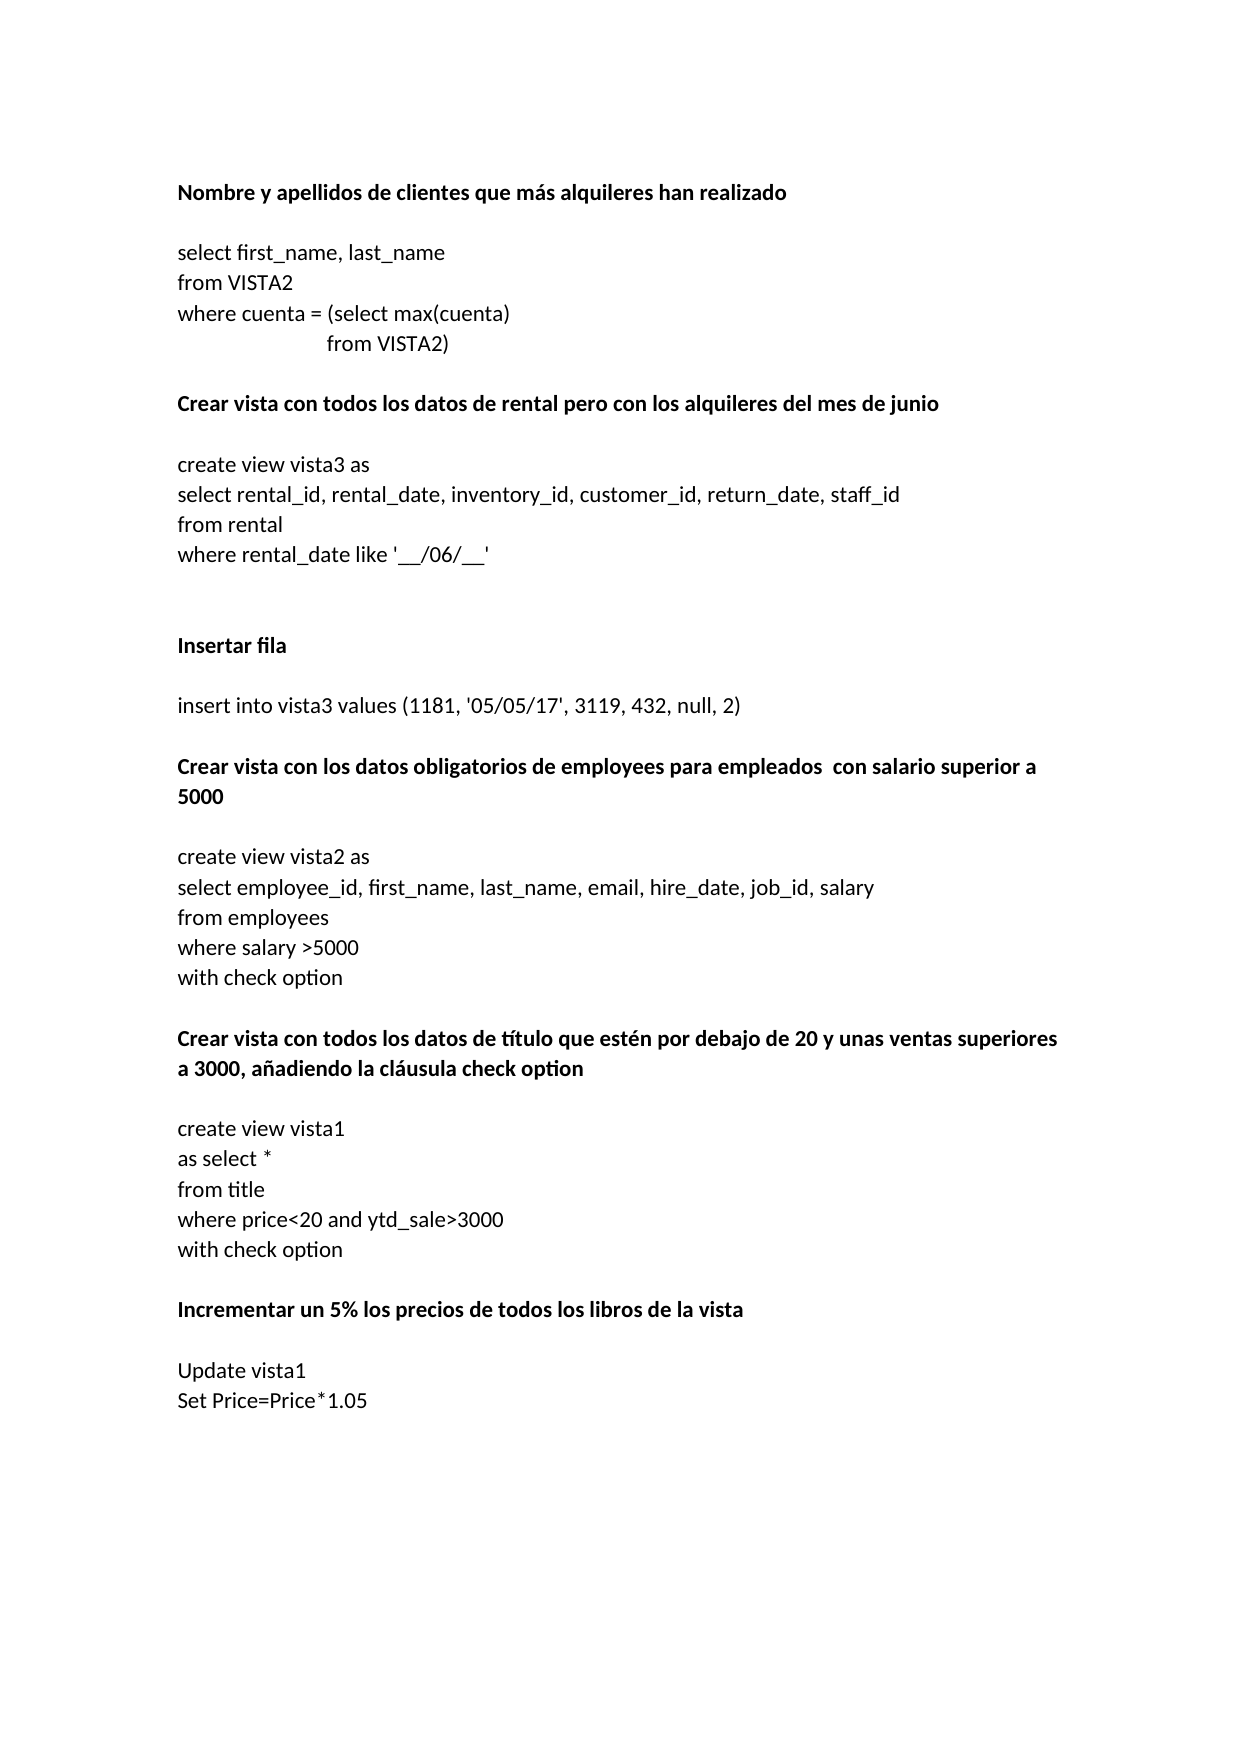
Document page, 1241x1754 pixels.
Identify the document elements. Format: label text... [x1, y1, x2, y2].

text create view vista2 as [177, 842, 1063, 870]
text Insertar fila [177, 631, 1063, 659]
text select rental_id, rental_date, inventory_id, customer_id, return_date, staff_id [177, 480, 1063, 508]
text from rental [177, 510, 1063, 538]
text Nombre y apellidos de clientes que más alquileres han realizado [177, 178, 1063, 206]
text where cuenta = (select max(cuenta) [177, 299, 1063, 327]
text where price<20 and ytd_sale>3000 [177, 1205, 1063, 1233]
text as select * [177, 1144, 1063, 1172]
text select employee_id, first_name, last_name, email, hire_date, job_id, salary [177, 873, 1063, 901]
text where rental_date like '__/06/__' [177, 540, 1063, 568]
text Incrementar un 5% los precios de todos los libros de la vista [177, 1296, 1063, 1323]
text from VISTA2) [177, 329, 1063, 357]
text from employees [177, 903, 1063, 931]
text Update vista1 [177, 1356, 1063, 1384]
text Crear vista con todos los datos de rental pero con los alquileres del mes de junio [177, 389, 1063, 417]
text with check option [177, 1235, 1063, 1263]
text create view vista1 [177, 1114, 1063, 1142]
text Set Price=Price*1.05 [177, 1386, 1063, 1414]
text select first_name, last_name [177, 238, 1063, 266]
text from VISTA2 [177, 268, 1063, 296]
text from title [177, 1175, 1063, 1203]
text Crear vista con los datos obligatorios de employees para empleados con salario superior a 5000 [177, 752, 1063, 810]
text Crear vista con todos los datos de título que estén por debajo de 20 y unas ventas superiores a 3000, añadiendo la cláusula check option [177, 1024, 1063, 1082]
text with check option [177, 963, 1063, 991]
text insert into vista3 values (1181, '05/05/17', 3119, 432, null, 2) [177, 691, 1063, 719]
text create view vista3 as [177, 450, 1063, 478]
text where salary >5000 [177, 933, 1063, 961]
